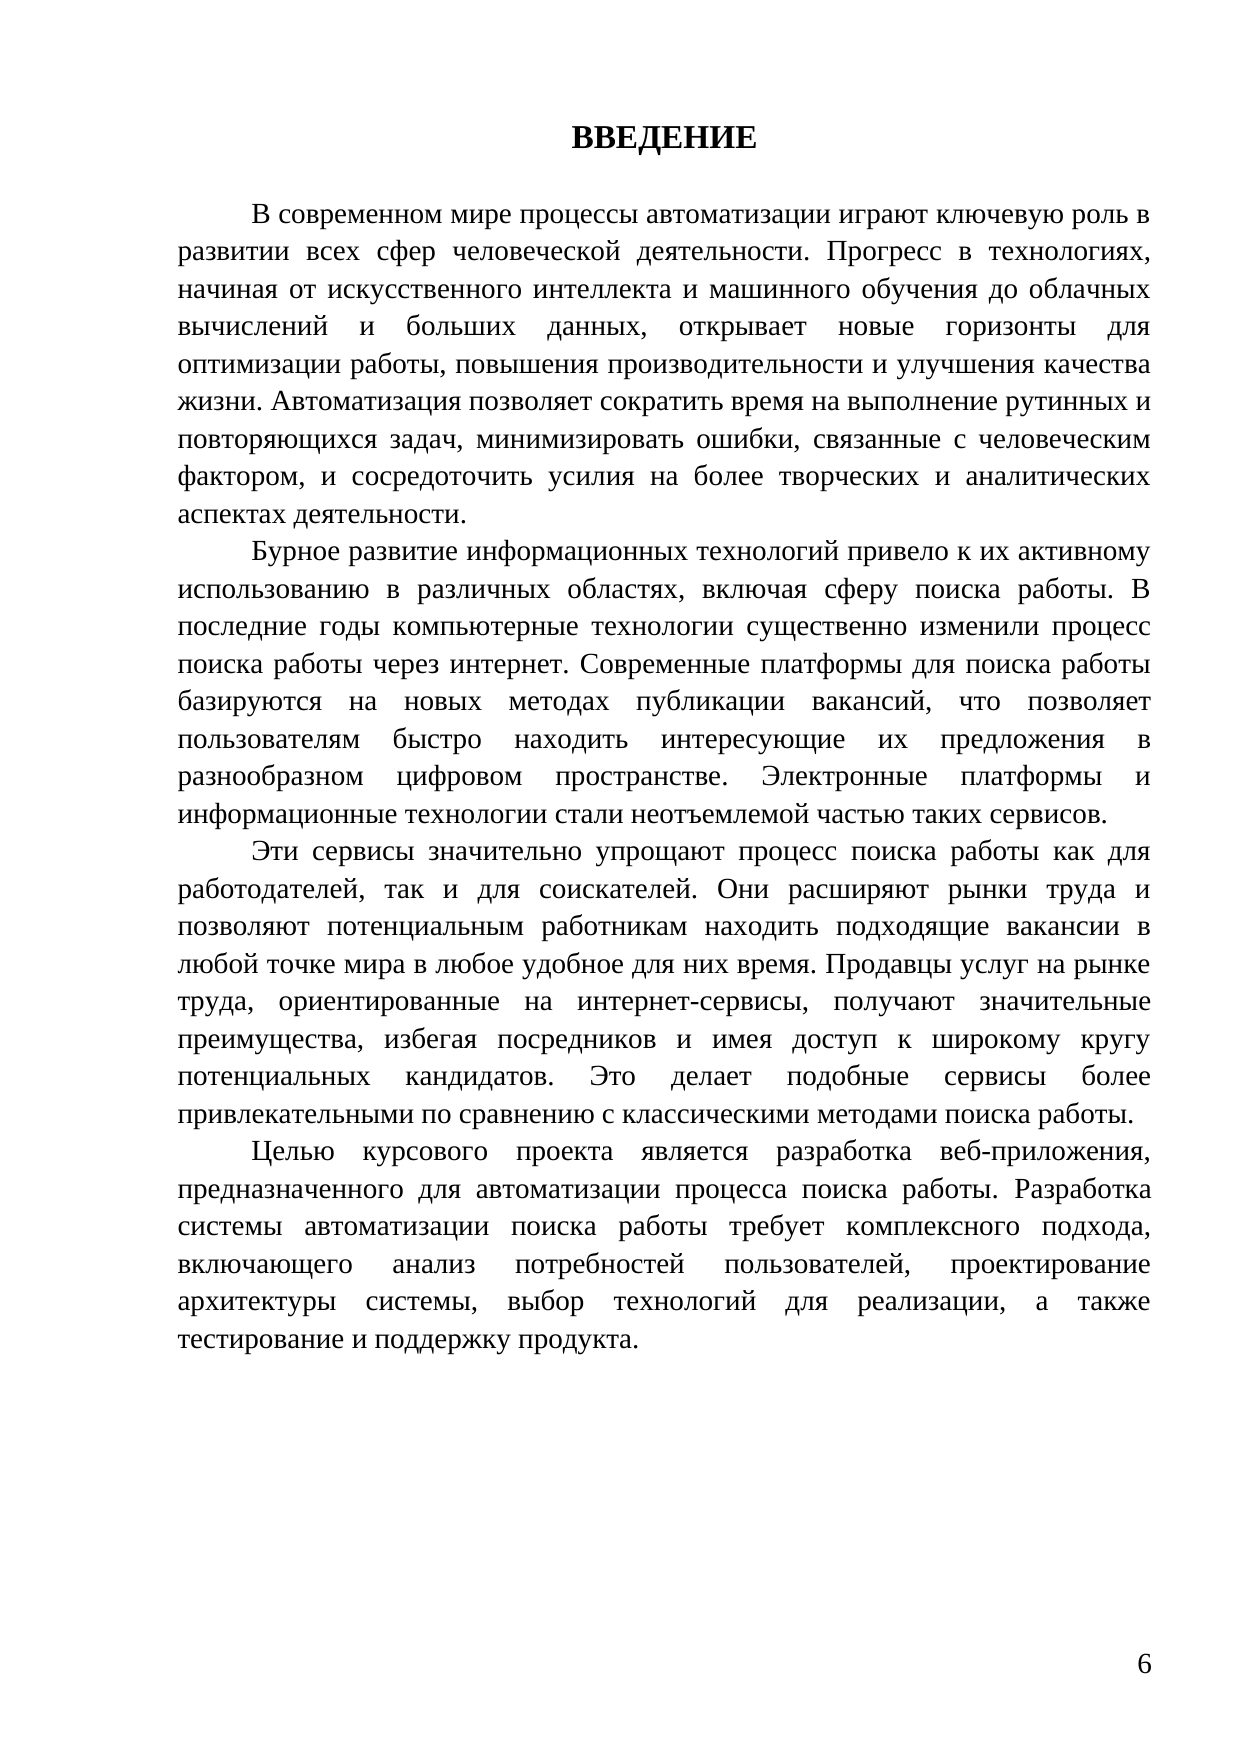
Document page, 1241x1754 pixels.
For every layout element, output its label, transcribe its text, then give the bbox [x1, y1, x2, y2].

text ВВЕДЕНИЕ [177, 118, 1152, 156]
text В современном мире процессы автоматизации играют ключевую роль в развитии всех сфер человеческой деятельности. Прогресс в технологиях, начиная от искусственного интеллекта и машинного обучения до облачных вычислений и больших данных, открывает новые горизонты для оптимизации работы, повышения производительности и улучшения качества жизни. Автоматизация позволяет сократить время на выполнение рутинных и повторяющихся задач, минимизировать ошибки, связанные с человеческим фактором, и сосредоточить усилия на более творческих и аналитических аспектах деятельности. [177, 193, 1152, 531]
text Бурное развитие информационных технологий привело к их активному использованию в различных областях, включая сферу поиска работы. В последние годы компьютерные технологии существенно изменили процесс поиска работы через интернет. Современные платформы для поиска работы базируются на новых методах публикации вакансий, что позволяет пользователям быстро находить интересующие их предложения в разнообразном цифровом пространстве. Электронные платформы и информационные технологии стали неотъемлемой частью таких сервисов. [177, 531, 1152, 831]
text Целью курсового проекта является разработка веб-приложения, предназначенного для автоматизации процесса поиска работы. Разработка системы автоматизации поиска работы требует комплексного подхода, включающего анализ потребностей пользователей, проектирование архитектуры системы, выбор технологий для реализации, а также тестирование и поддержку продукта. [177, 1131, 1152, 1356]
text Эти сервисы значительно упрощают процесс поиска работы как для работодателей, так и для соискателей. Они расширяют рынки труда и позволяют потенциальным работникам находить подходящие вакансии в любой точке мира в любое удобное для них время. Продавцы услуг на рынке труда, ориентированные на интернет-сервисы, получают значительные преимущества, избегая посредников и имея доступ к широкому кругу потенциальных кандидатов. Это делает подобные сервисы более привлекательными по сравнению с классическими методами поиска работы. [177, 831, 1152, 1131]
